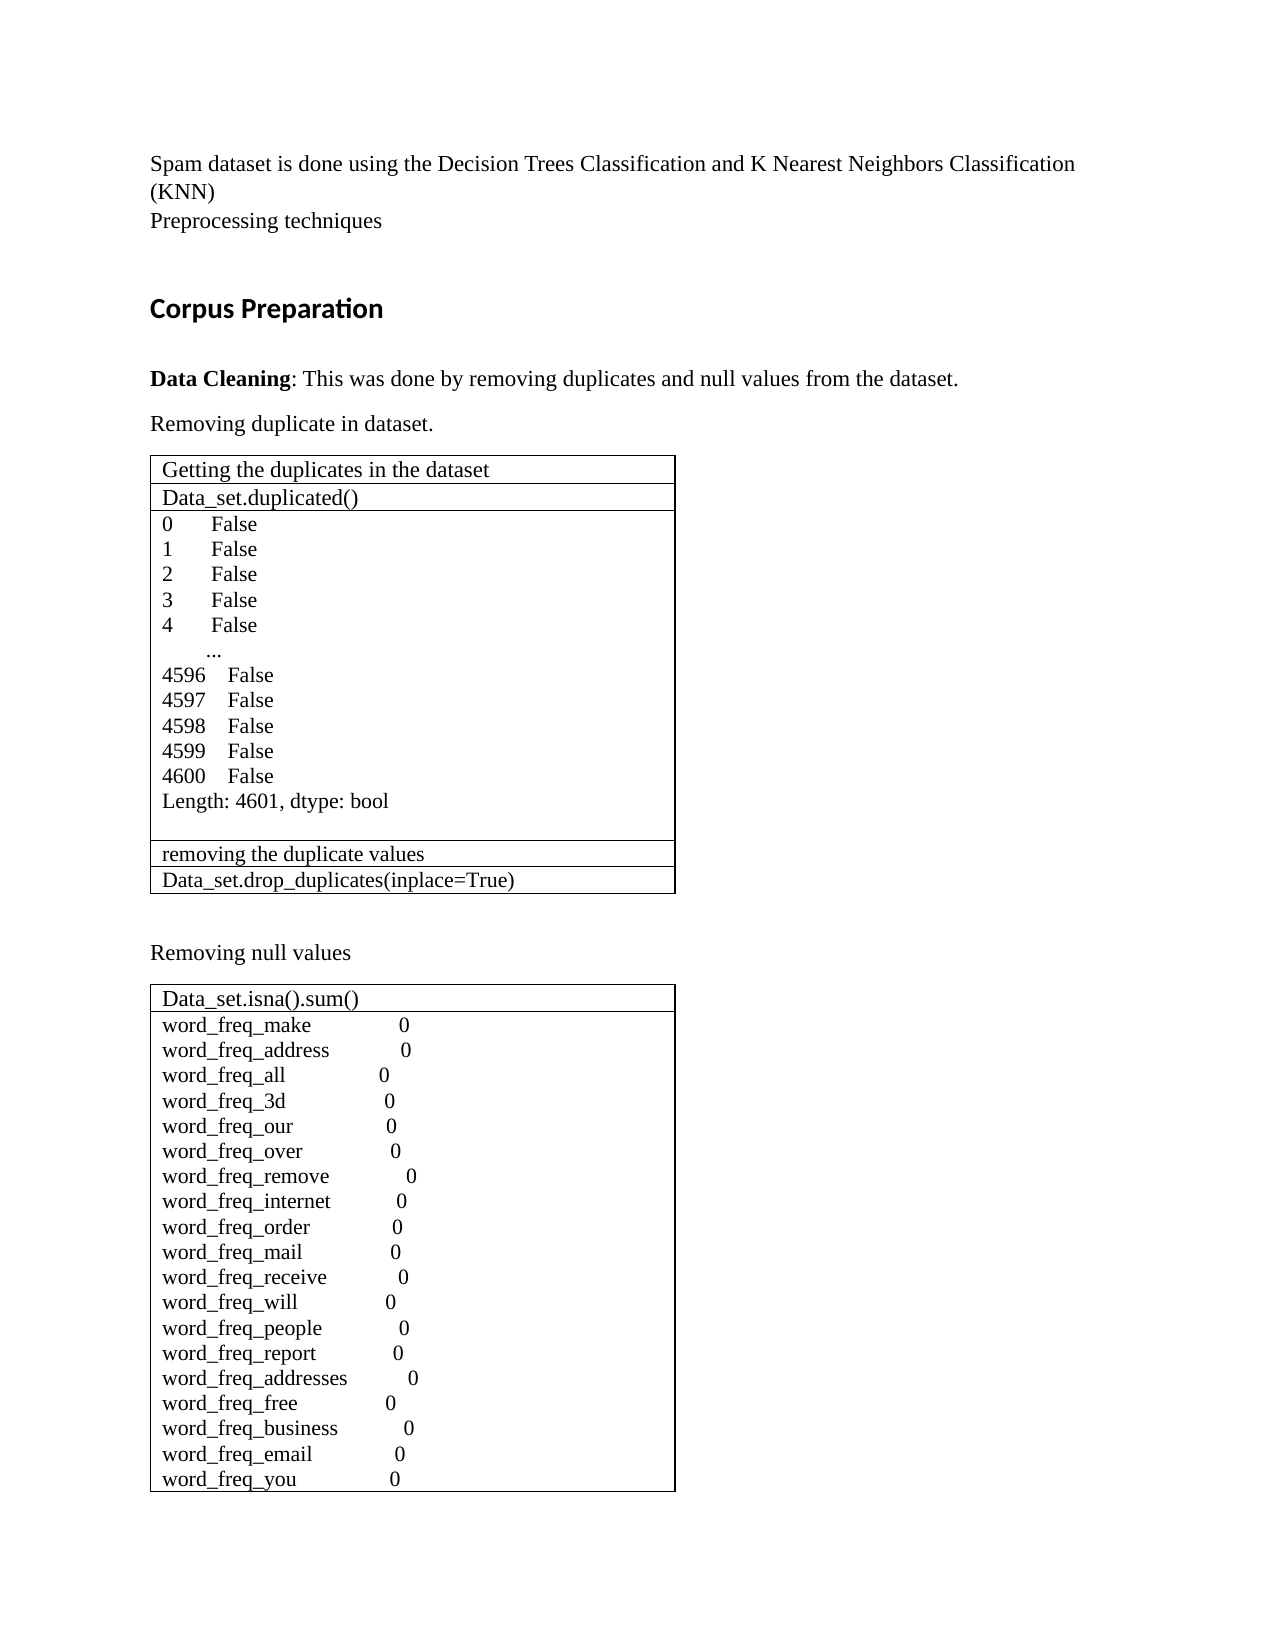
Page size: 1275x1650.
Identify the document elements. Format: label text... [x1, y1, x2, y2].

text Data Cleaning: This was done by removing duplicates and null values from the dataset. [150, 365, 1125, 391]
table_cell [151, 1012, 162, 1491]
text Corpus Preparation [150, 290, 1125, 326]
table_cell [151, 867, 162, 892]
table_cell 0 False 1 False 2 False 3 False 4 False ... 4596 False 4597 False 4598 False 4599 False 4600 False Length: 4601, dtype: bool [151, 511, 674, 840]
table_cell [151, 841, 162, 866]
text Preprocessing techniques [150, 207, 1125, 233]
text Removing duplicate in dataset. [150, 410, 1125, 436]
table_cell Data_set.duplicated() [151, 484, 674, 510]
table_header Getting the duplicates in the dataset [151, 456, 674, 483]
table_header Data_set.isna().sum() [151, 985, 674, 1011]
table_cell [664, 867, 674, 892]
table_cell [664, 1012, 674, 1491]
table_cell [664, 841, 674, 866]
text Removing null values [150, 938, 1125, 965]
text Spam dataset is done using the Decision Trees Classification and K Nearest Neighbors Classification (KNN) [150, 150, 1125, 205]
